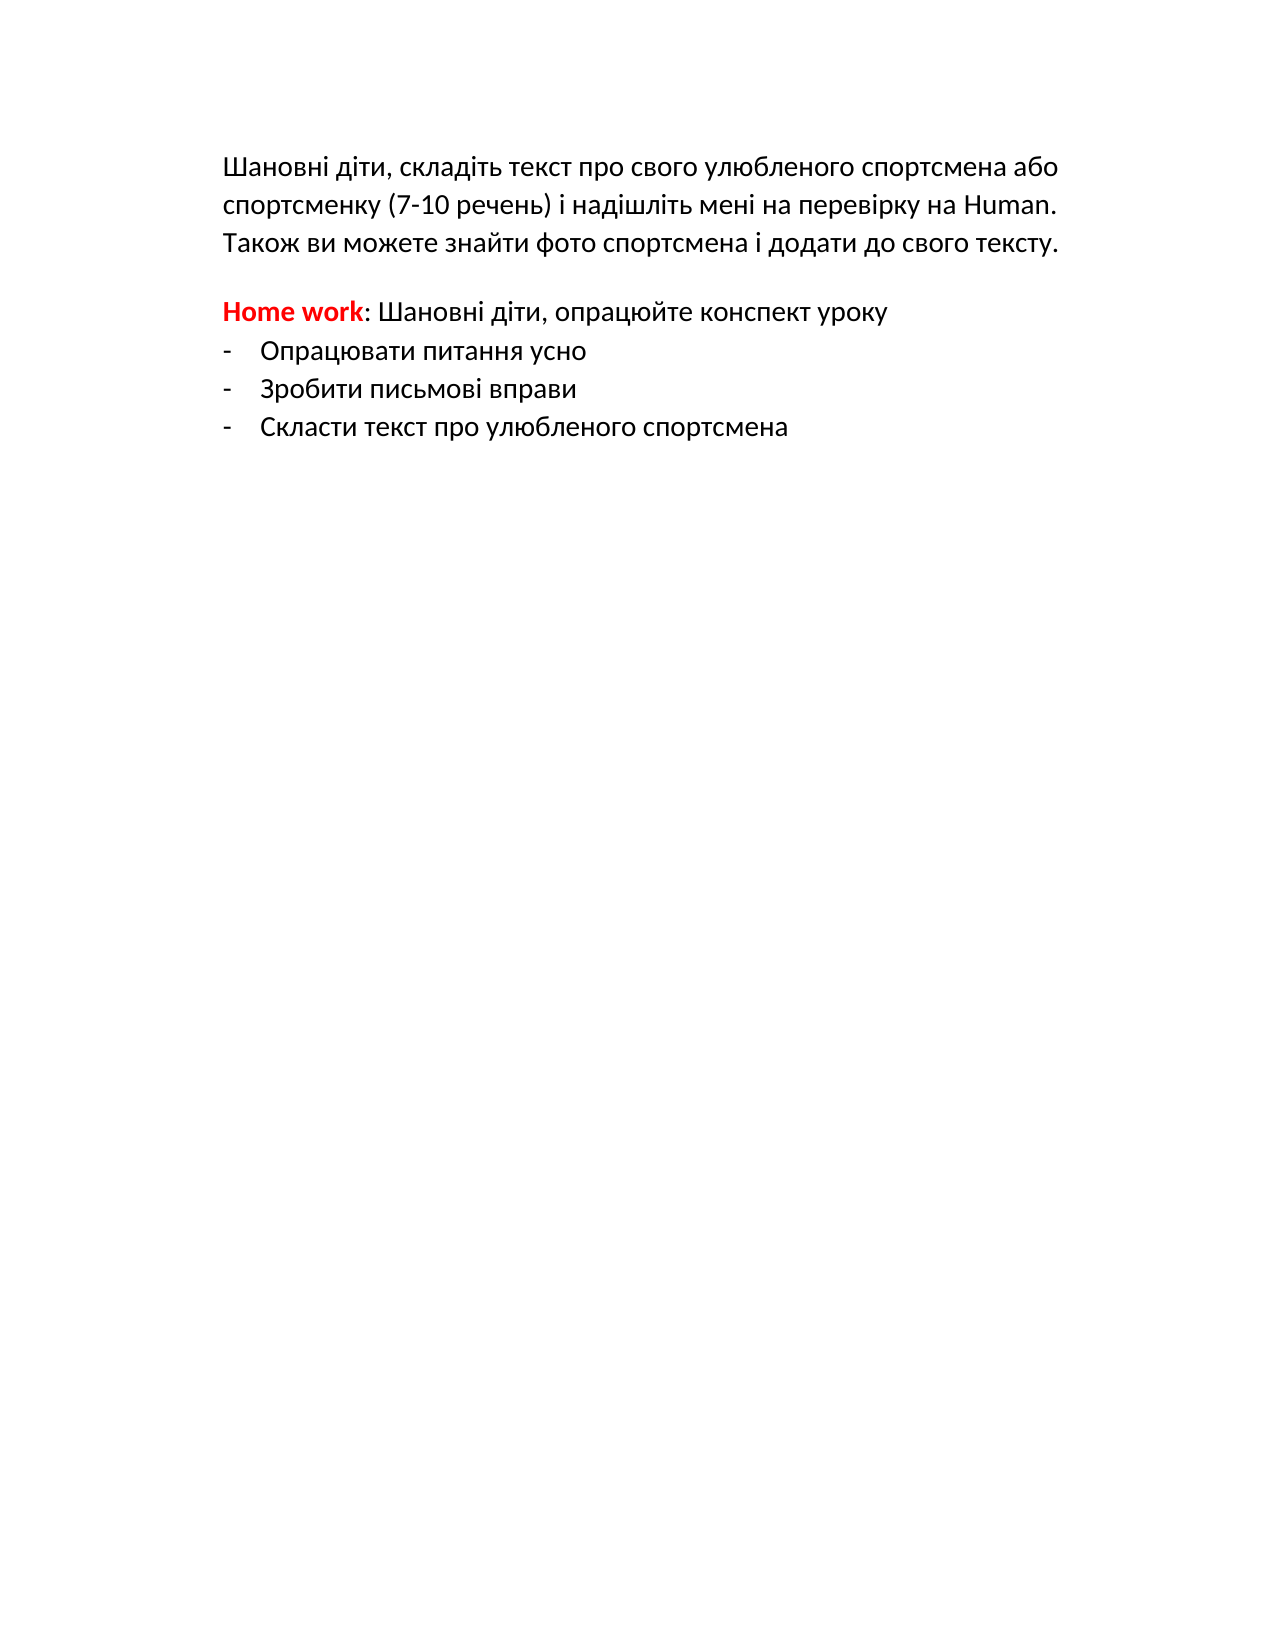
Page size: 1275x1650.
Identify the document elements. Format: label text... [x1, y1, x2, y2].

list Шановні діти, складіть текст про свого улюбленого спортсмена або спортсменку (7-10 речень) і надішліть мені на перевірку на Human. Також ви можете знайти фото спортсмена і додати до свого тексту. [223, 148, 1127, 260]
list Зробити письмові вправи [223, 370, 1127, 406]
list Опрацювати питання усно [223, 332, 1127, 367]
list Скласти текст про улюбленого спортсмена [223, 408, 1127, 444]
list Home work: Шановні діти, опрацюйте конспект уроку [223, 293, 1127, 329]
